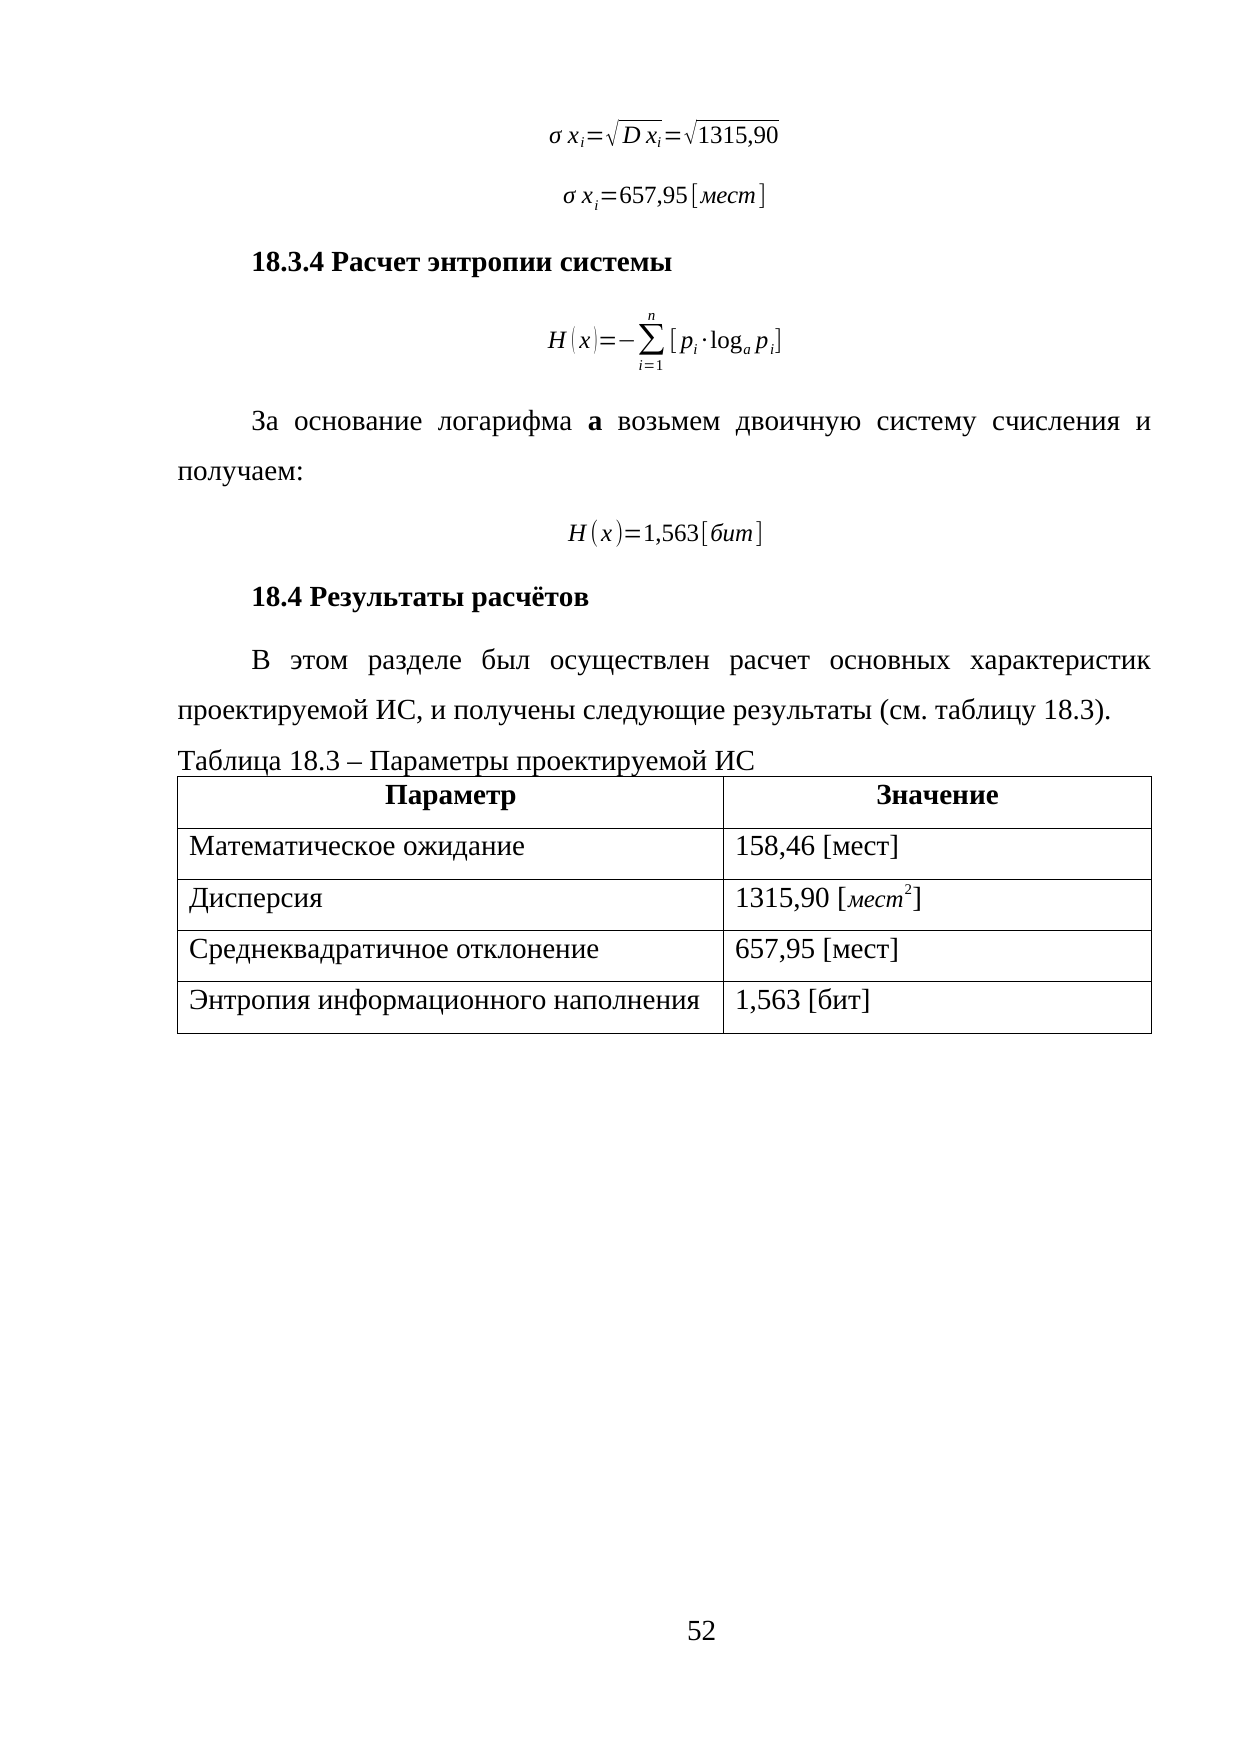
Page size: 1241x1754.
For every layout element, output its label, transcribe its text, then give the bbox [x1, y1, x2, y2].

text Таблица 18.3 – Параметры проектируемой ИС [177, 743, 1152, 776]
table_header Параметр [178, 777, 723, 827]
text В этом разделе был осуществлен расчет основных характеристик проектируемой ИС, и получены следующие результаты (см. таблицу 18.3). [177, 642, 1152, 726]
table_cell Энтропия информационного наполнения [178, 982, 723, 1032]
table_cell 158,46 [мест] [724, 829, 1151, 879]
subtitle 18.4 Результаты расчётов [177, 579, 1152, 613]
table_cell Среднеквадратичное отклонение [178, 931, 723, 981]
table_cell 657,95 [мест] [724, 931, 1151, 981]
table_cell Математическое ожидание [178, 829, 723, 879]
text 18.3.4 Расчет энтропии системы [177, 244, 1152, 277]
table_cell 1315,90 [] [724, 880, 1151, 930]
table_cell 1,563 [бит] [724, 982, 1151, 1032]
table_header Значение [724, 777, 1151, 827]
text За основание логарифма a возьмем двоичную систему счисления и получаем: [177, 403, 1152, 487]
table_cell Дисперсия [178, 880, 723, 930]
